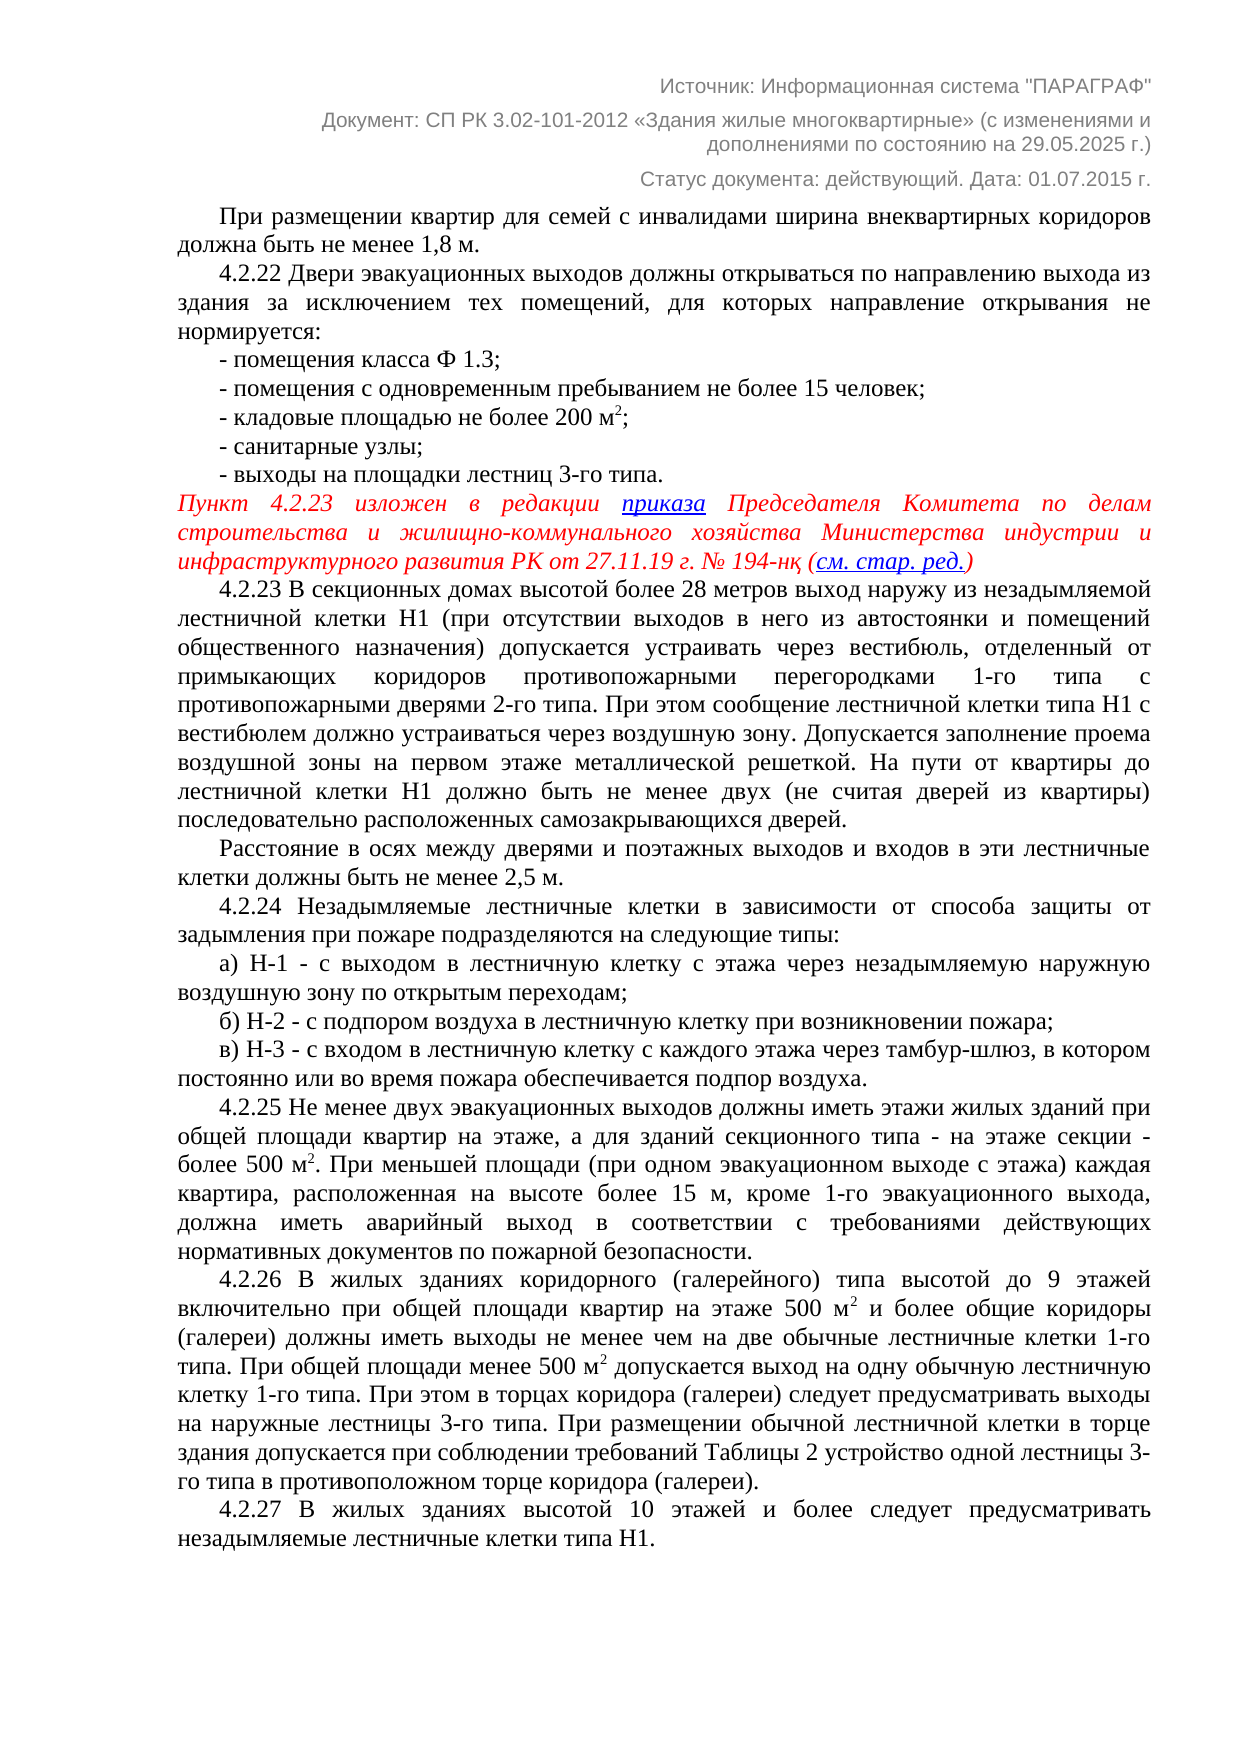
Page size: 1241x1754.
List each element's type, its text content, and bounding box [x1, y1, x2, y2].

text 4.2.23 В секционных домах высотой более 28 метров выход наружу из незадымляемой лестничной клетки H1 (при отсутствии выходов в него из автостоянки и помещений общественного назначения) допускается устраивать через вестибюль, отделенный от примыкающих коридоров противопожарными перегородками 1-го типа с противопожарными дверями 2-го типа. При этом сообщение лестничной клетки типа H1 с вестибюлем должно устраиваться через воздушную зону. Допускается заполнение проема воздушной зоны на первом этаже металлической решеткой. На пути от квартиры до лестничной клетки H1 должно быть не менее двух (не считая дверей из квартиры) последовательно расположенных самозакрывающихся дверей. [177, 574, 1152, 833]
text 4.2.24 Незадымляемые лестничные клетки в зависимости от способа защиты от задымления при пожаре подразделяются на следующие типы: [177, 891, 1152, 948]
text 4.2.22 Двери эвакуационных выходов должны открываться по направлению выхода из здания за исключением тех помещений, для которых направление открывания не нормируется: [177, 258, 1152, 344]
text в) Н-3 - с входом в лестничную клетку с каждого этажа через тамбур-шлюз, в котором постоянно или во время пожара обеспечивается подпор воздуха. [177, 1034, 1152, 1092]
text - помещения класса Ф 1.3; [177, 344, 1152, 373]
text - помещения с одновременным пребыванием не более 15 человек; [177, 373, 1152, 402]
text - выходы на площадки лестниц 3-го типа. [177, 459, 1152, 488]
text При размещении квартир для семей с инвалидами ширина внеквартирных коридоров должна быть не менее 1,8 м. [177, 201, 1152, 258]
text а) Н-1 - с выходом в лестничную клетку с этажа через незадымляемую наружную воздушную зону по открытым переходам; [177, 948, 1152, 1006]
text Расстояние в осях между дверями и поэтажных выходов и входов в эти лестничные клетки должны быть не менее 2,5 м. [177, 833, 1152, 891]
text Пункт 4.2.23 изложен в редакции приказа Председателя Комитета по делам строительства и жилищно-коммунального хозяйства Министерства индустрии и инфраструктурного развития РК от 27.11.19 г. № 194-нқ (см. стар. ред.) [177, 488, 1152, 574]
text - кладовые площадью не более 200 м2; [177, 402, 1152, 431]
text б) Н-2 - с подпором воздуха в лестничную клетку при возникновении пожара; [177, 1006, 1152, 1034]
text 4.2.26 В жилых зданиях коридорного (галерейного) типа высотой до 9 этажей включительно при общей площади квартир на этаже 500 м2 и более общие коридоры (галереи) должны иметь выходы не менее чем на две обычные лестничные клетки 1-го типа. При общей площади менее 500 м2 допускается выход на одну обычную лестничную клетку 1-го типа. При этом в торцах коридора (галереи) следует предусматривать выходы на наружные лестницы 3-го типа. При размещении обычной лестничной клетки в торце здания допускается при соблюдении требований Таблицы 2 устройство одной лестницы 3-го типа в противоположном торце коридора (галереи). [177, 1264, 1152, 1494]
text - санитарные узлы; [177, 431, 1152, 459]
text 4.2.27 В жилых зданиях высотой 10 этажей и более следует предусматривать незадымляемые лестничные клетки типа H1. [177, 1494, 1152, 1552]
text 4.2.25 Не менее двух эвакуационных выходов должны иметь этажи жилых зданий при общей площади квартир на этаже, а для зданий секционного типа - на этаже секции - более 500 м2. При меньшей площади (при одном эвакуационном выходе с этажа) каждая квартира, расположенная на высоте более 15 м, кроме 1-го эвакуационного выхода, должна иметь аварийный выход в соответствии с требованиями действующих нормативных документов по пожарной безопасности. [177, 1092, 1152, 1264]
